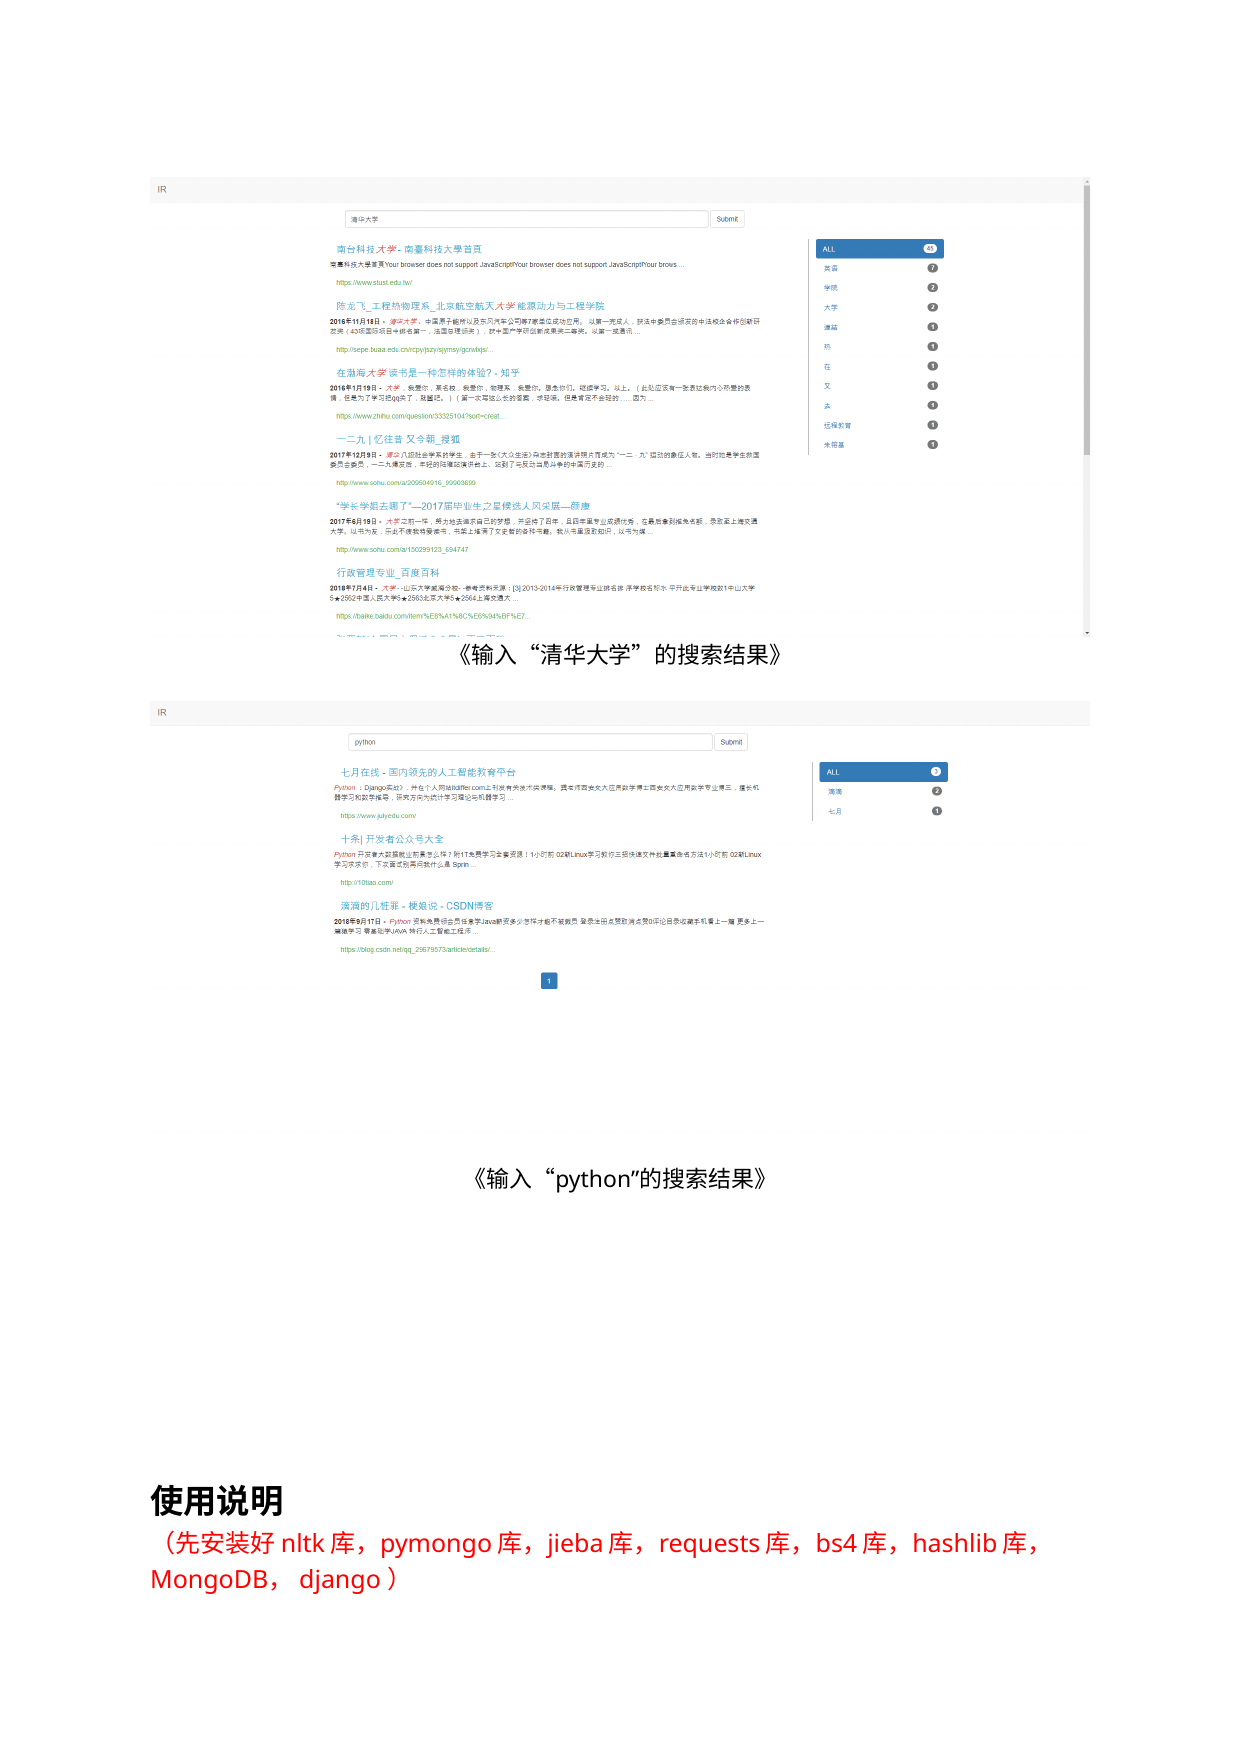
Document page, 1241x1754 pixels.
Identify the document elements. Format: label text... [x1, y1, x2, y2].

text 使用说明 [150, 1475, 1090, 1523]
text 《输入“python”的搜索结果》 [150, 1161, 1090, 1194]
text （先安装好 nltk库，pymongo库，jieba库，requests库，bs4库，hashlib库，MongoDB， django ） [150, 1523, 1090, 1596]
text 《输入“清华大学”的搜索结果》 [150, 637, 1090, 670]
picture [150, 177, 1091, 637]
picture [150, 701, 1091, 1161]
